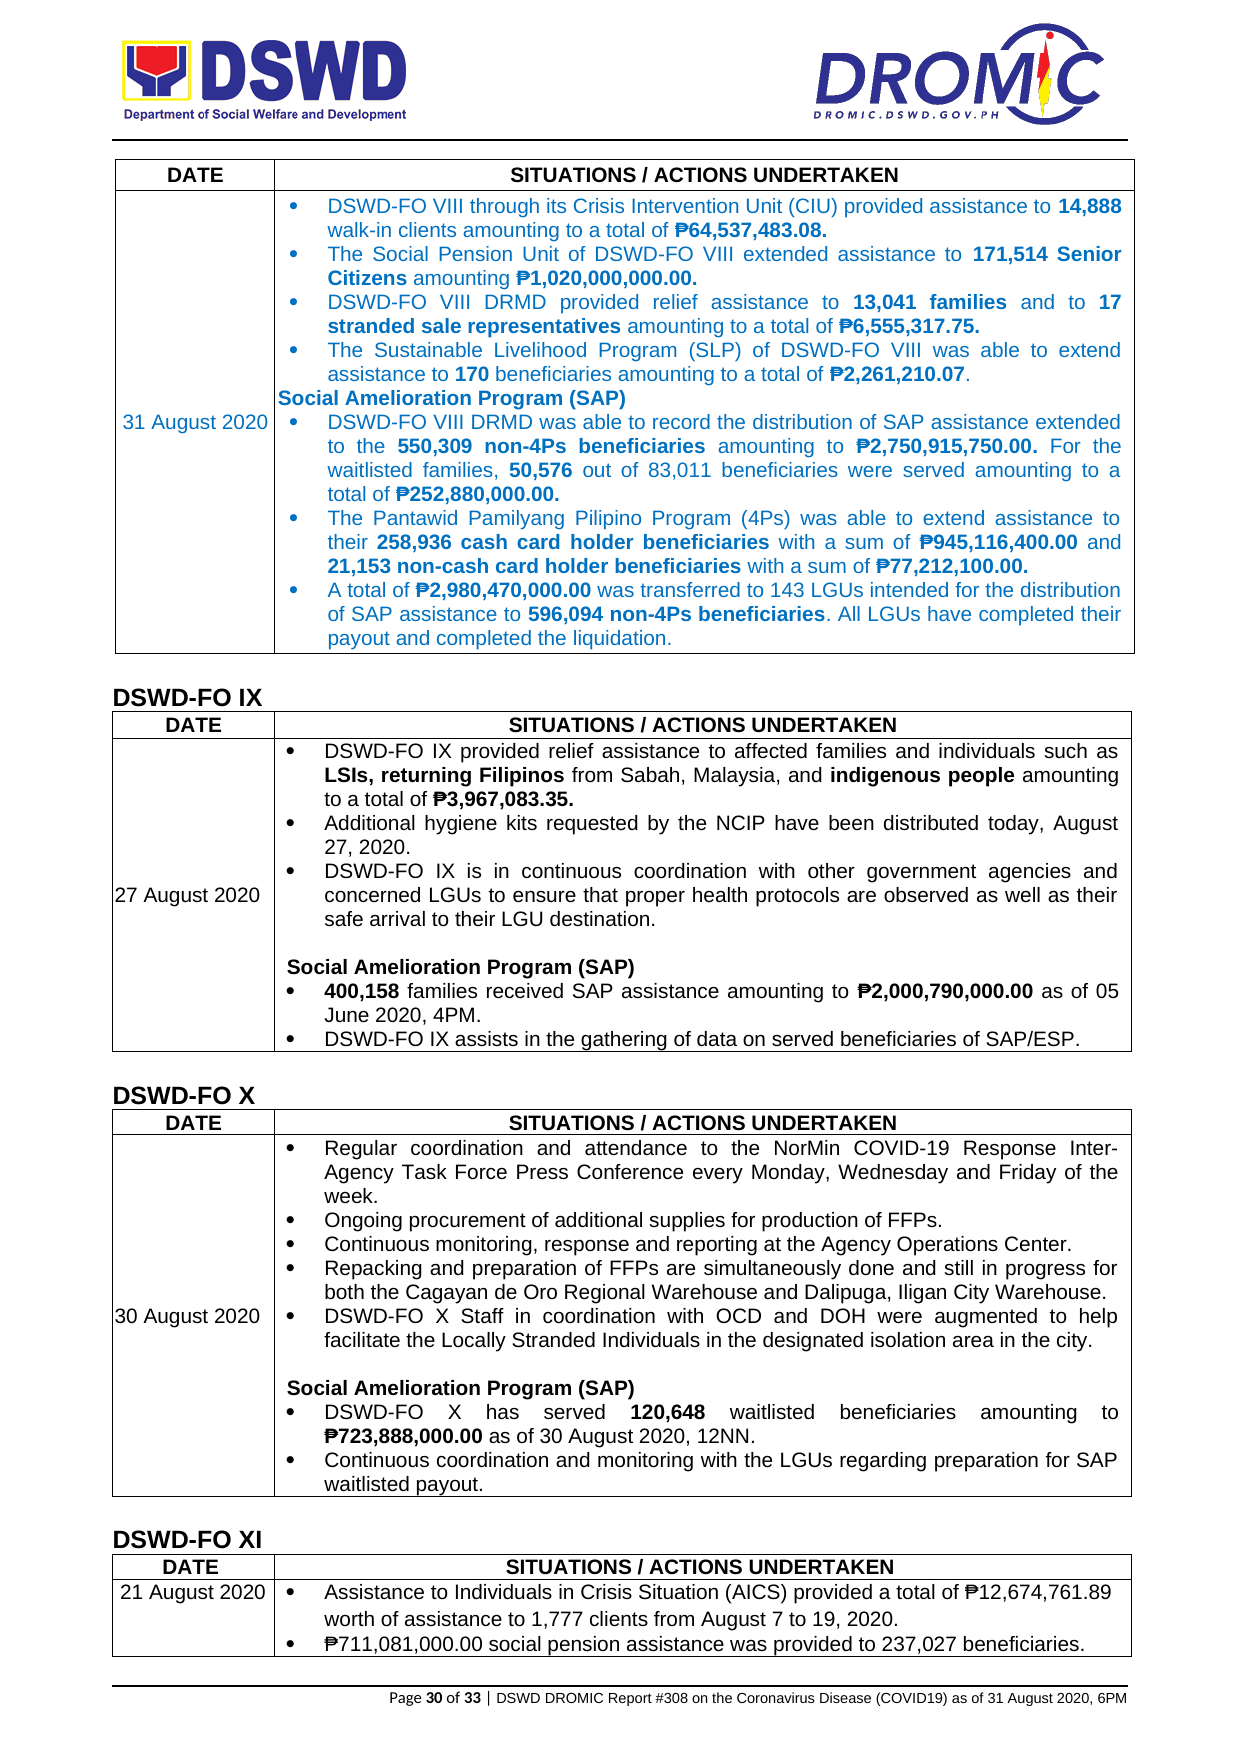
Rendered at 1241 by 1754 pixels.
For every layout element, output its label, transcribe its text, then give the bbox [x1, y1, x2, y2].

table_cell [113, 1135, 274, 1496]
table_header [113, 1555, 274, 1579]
text DSWD-FO X [112, 1081, 1128, 1109]
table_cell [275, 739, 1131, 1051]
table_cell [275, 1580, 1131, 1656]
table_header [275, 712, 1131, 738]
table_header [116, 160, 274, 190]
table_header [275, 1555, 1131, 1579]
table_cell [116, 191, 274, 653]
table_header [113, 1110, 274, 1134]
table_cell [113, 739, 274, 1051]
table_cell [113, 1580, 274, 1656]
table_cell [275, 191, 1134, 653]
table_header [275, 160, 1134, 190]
text DSWD-FO IX [112, 682, 1128, 711]
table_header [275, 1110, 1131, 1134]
picture [112, 37, 416, 125]
picture [781, 23, 1133, 125]
text DSWD-FO XI [112, 1525, 1128, 1554]
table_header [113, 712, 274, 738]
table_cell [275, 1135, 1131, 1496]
